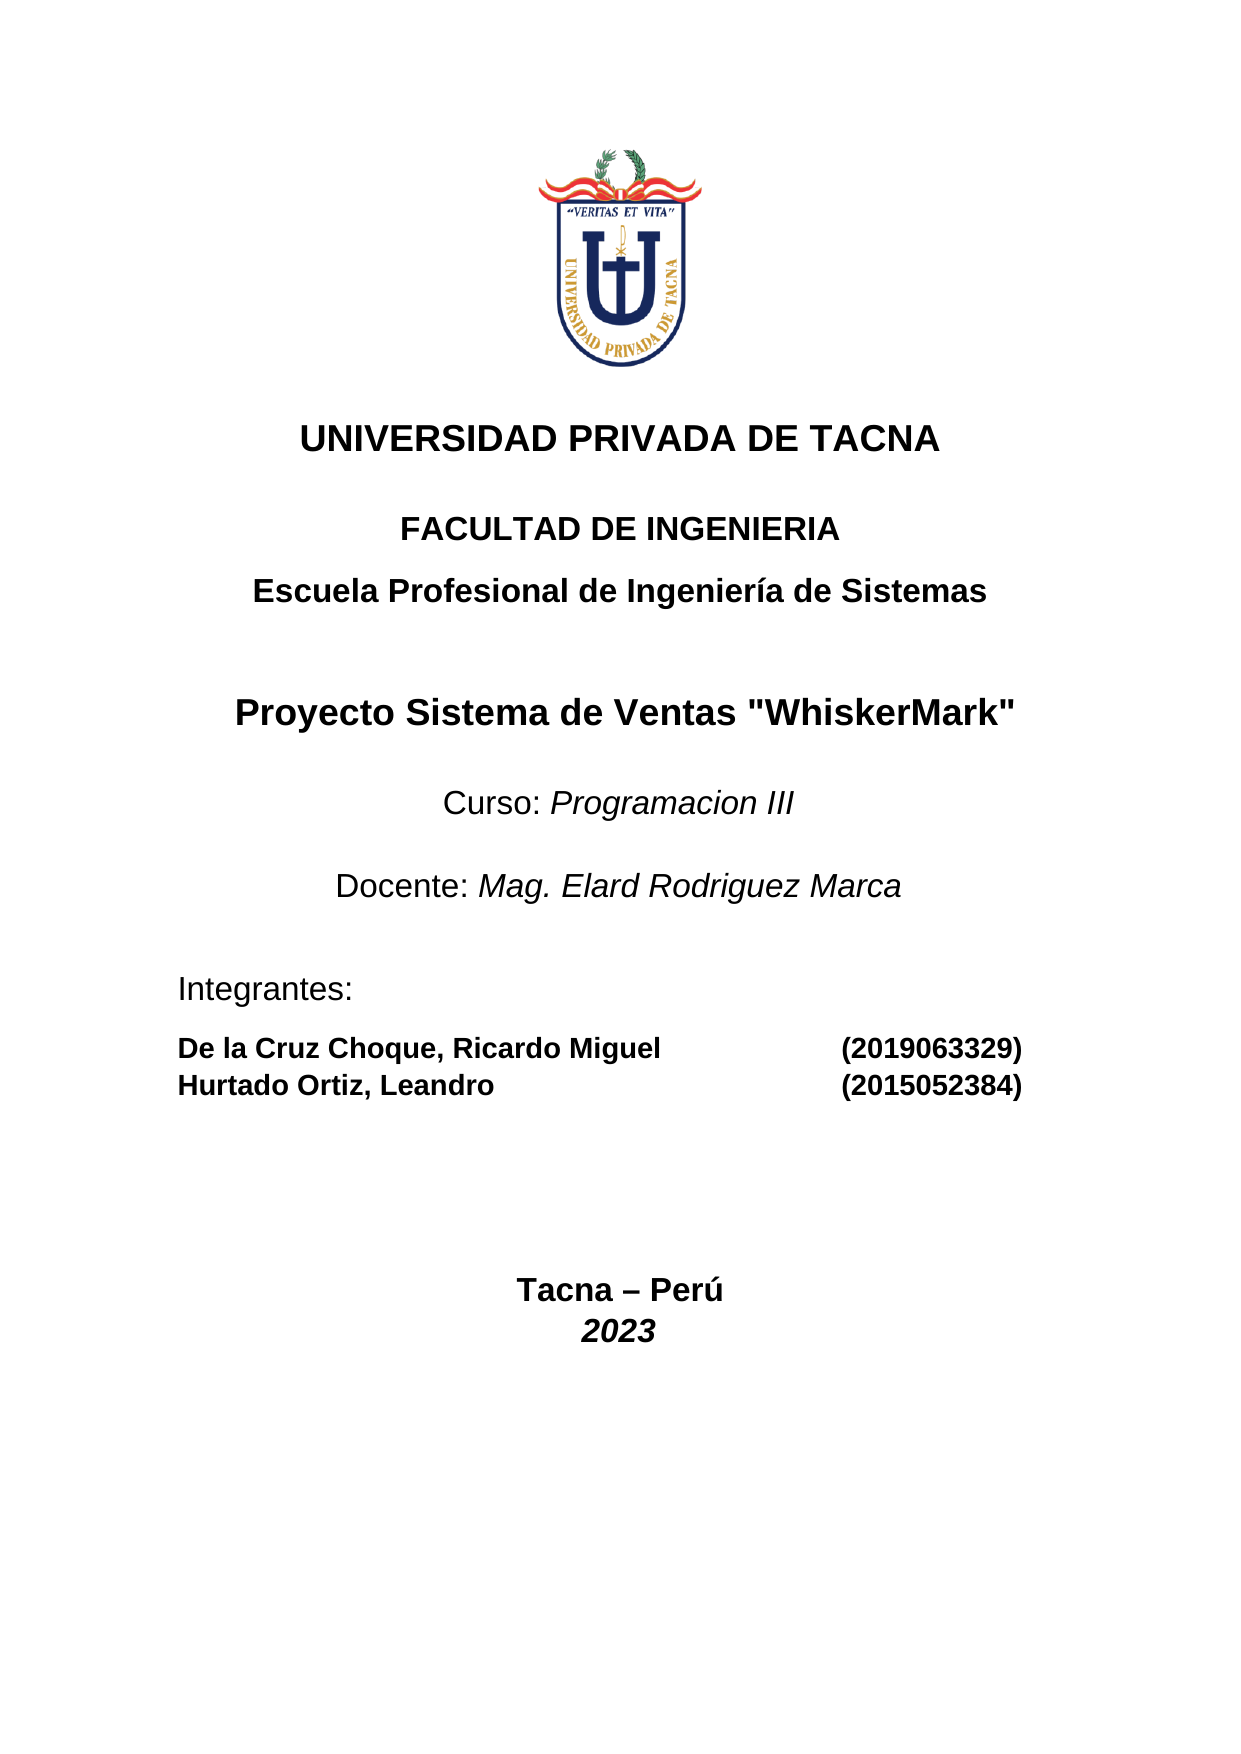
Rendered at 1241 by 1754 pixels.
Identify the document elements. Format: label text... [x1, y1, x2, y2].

text Hurtado Ortiz, Leandro (2015052384) [177, 1068, 1063, 1101]
text De la Cruz Choque, Ricardo Miguel (2019063329) [177, 1031, 1063, 1065]
text Proyecto Sistema de Ventas "WhiskerMark" [177, 690, 1063, 733]
text Tacna – Perú [177, 1269, 1063, 1308]
text Escuela Profesional de Ingeniería de Sistemas [177, 571, 1063, 609]
picture [538, 147, 702, 367]
text UNIVERSIDAD PRIVADA DE TACNA [177, 416, 1063, 459]
text Docente: Mag. Elard Rodriguez Marca [177, 866, 1063, 904]
text Curso: Programacion III [177, 783, 1063, 822]
text FACULTAD DE INGENIERIA [177, 509, 1063, 547]
text 2023 [177, 1311, 1063, 1349]
text Integrantes: [177, 969, 1063, 1008]
